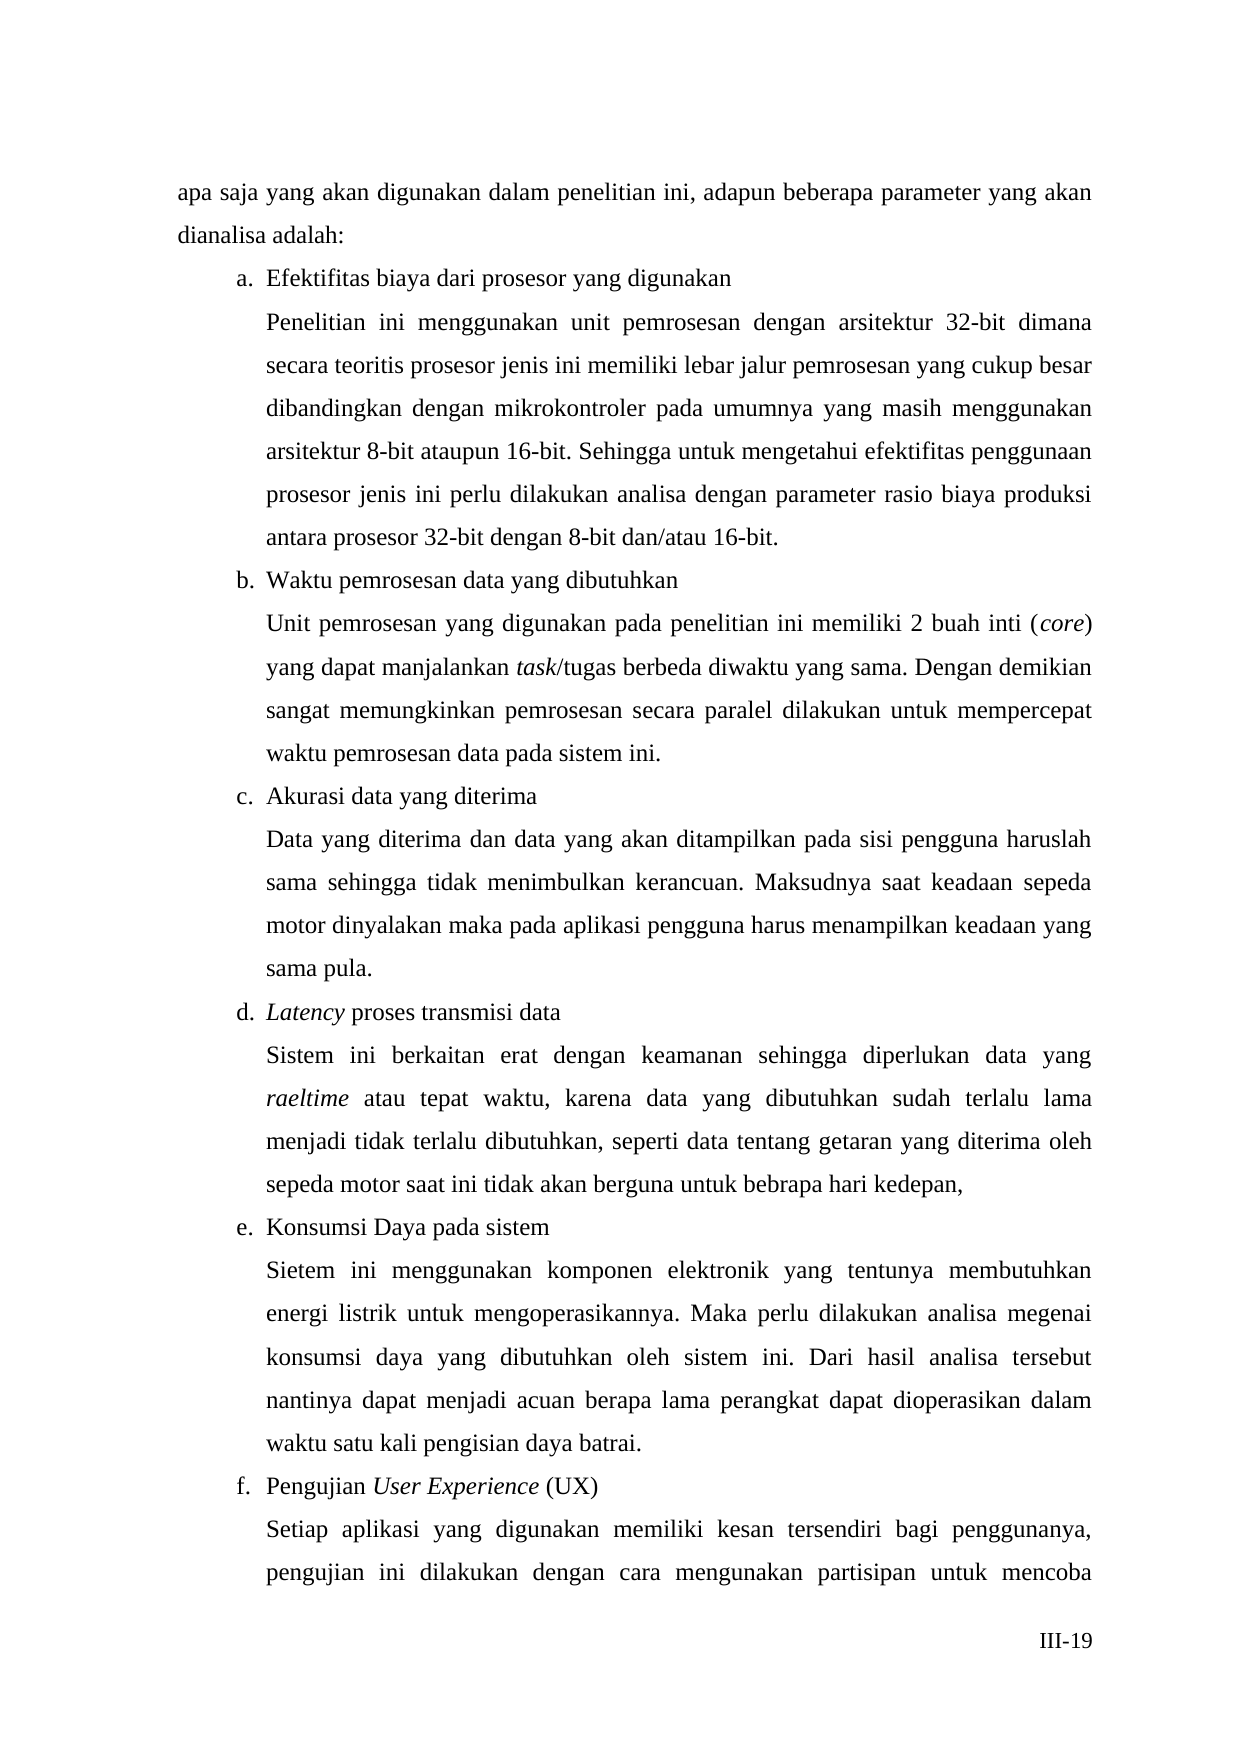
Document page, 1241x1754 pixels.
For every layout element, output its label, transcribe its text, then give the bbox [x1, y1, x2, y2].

list Pengujian User Experience (UX) [236, 1471, 1092, 1500]
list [266, 1514, 1092, 1586]
list Penelitian ini menggunakan unit pemrosesan dengan arsitektur 32-bit dimana secara teoritis prosesor jenis ini memiliki lebar jalur pemrosesan yang cukup besar dibandingkan dengan mikrokontroler pada umumnya yang masih menggunakan arsitektur 8-bit ataupun 16-bit. Sehingga untuk mengetahui efektifitas penggunaan prosesor jenis ini perlu dilakukan analisa dengan parameter rasio biaya produksi antara prosesor 32-bit dengan 8-bit dan/atau 16-bit. [266, 307, 1092, 551]
list Waktu pemrosesan data yang dibutuhkan [236, 565, 1092, 594]
list Efektifitas biaya dari prosesor yang digunakan [236, 263, 1092, 292]
list Sistem ini berkaitan erat dengan keamanan sehingga diperlukan data yang raeltime atau tepat waktu, karena data yang dibutuhkan sudah terlalu lama menjadi tidak terlalu dibutuhkan, seperti data tentang getaran yang diterima oleh sepeda motor saat ini tidak akan berguna untuk bebrapa hari kedepan, [266, 1040, 1092, 1198]
list Sietem ini menggunakan komponen elektronik yang tentunya membutuhkan energi listrik untuk mengoperasikannya. Maka perlu dilakukan analisa megenai konsumsi daya yang dibutuhkan oleh sistem ini. Dari hasil analisa tersebut nantinya dapat menjadi acuan berapa lama perangkat dapat dioperasikan dalam waktu satu kali pengisian daya batrai. [266, 1255, 1092, 1457]
list Konsumsi Daya pada sistem [236, 1212, 1092, 1241]
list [177, 177, 1092, 249]
list Data yang diterima dan data yang akan ditampilkan pada sisi pengguna haruslah sama sehingga tidak menimbulkan kerancuan. Maksudnya saat keadaan sepeda motor dinyalakan maka pada aplikasi pengguna harus menampilkan keadaan yang sama pula. [266, 824, 1092, 982]
list Akurasi data yang diterima [236, 781, 1092, 810]
list Latency proses transmisi data [236, 997, 1092, 1025]
list Unit pemrosesan yang digunakan pada penelitian ini memiliki 2 buah inti (core) yang dapat manjalankan task/tugas berbeda diwaktu yang sama. Dengan demikian sangat memungkinkan pemrosesan secara paralel dilakukan untuk mempercepat waktu pemrosesan data pada sistem ini. [266, 608, 1092, 767]
